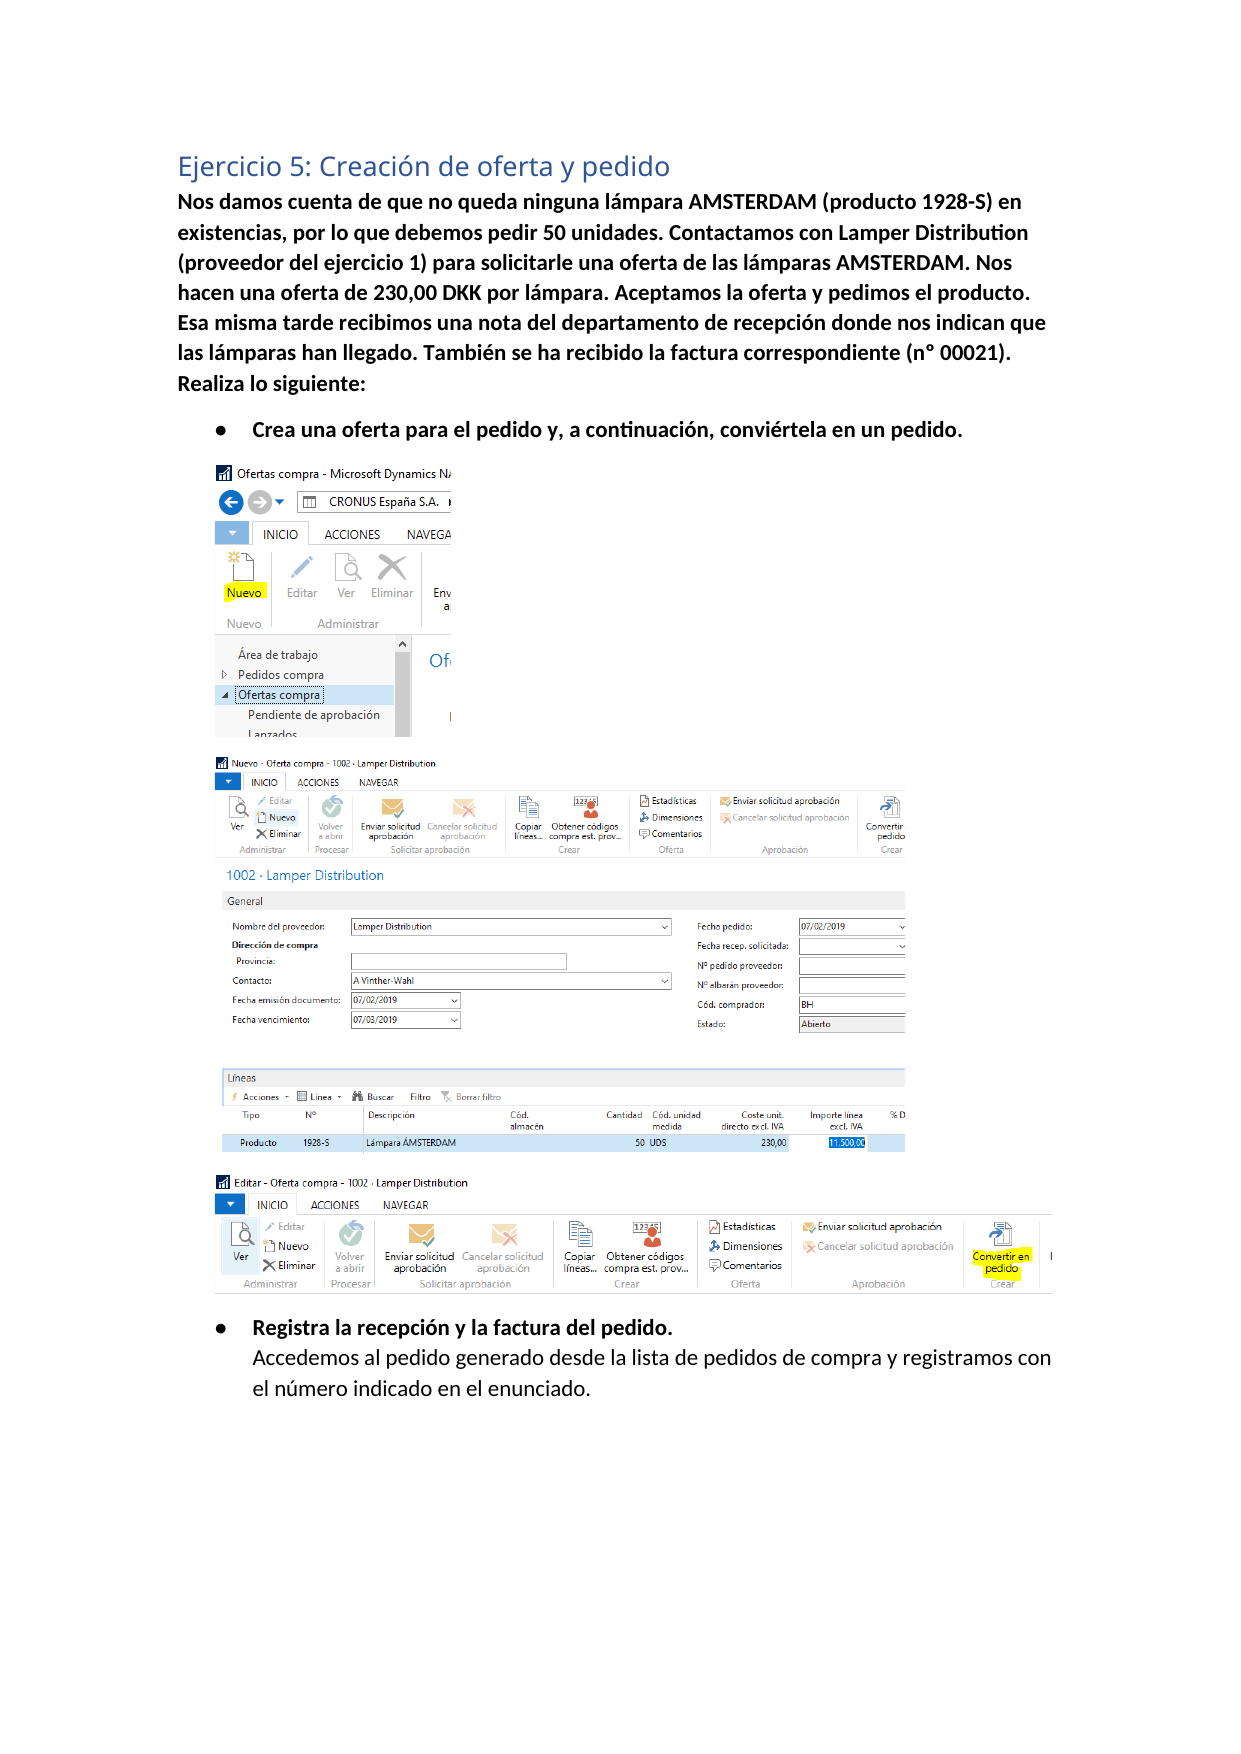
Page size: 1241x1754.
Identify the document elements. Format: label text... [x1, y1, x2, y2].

text Nos damos cuenta de que no queda ninguna lámpara AMSTERDAM (producto 1928-S) en existencias, por lo que debemos pedir 50 unidades. Contactamos con Lamper Distribution (proveedor del ejercicio 1) para solicitarle una oferta de las lámparas AMSTERDAM. Nos hacen una oferta de 230,00 DKK por lámpara. Aceptamos la oferta y pedimos el producto. Esa misma tarde recibimos una nota del departamento de recepción donde nos indican que las lámparas han llegado. También se ha recibido la factura correspondiente (nº 00021). Realiza lo siguiente: [177, 187, 1063, 397]
picture [214, 462, 451, 737]
list Accedemos al pedido generado desde la lista de pedidos de compra y registramos con el número indicado en el enunciado. [252, 1343, 1063, 1402]
list Registra la recepción y la factura del pedido. [215, 1313, 1063, 1341]
picture [214, 1172, 1053, 1295]
list Crea una oferta para el pedido y, a continuación, conviértela en un pedido. [215, 416, 1063, 443]
picture [214, 755, 906, 1154]
subtitle Ejercicio 5: Creación de oferta y pedido [177, 148, 1063, 184]
